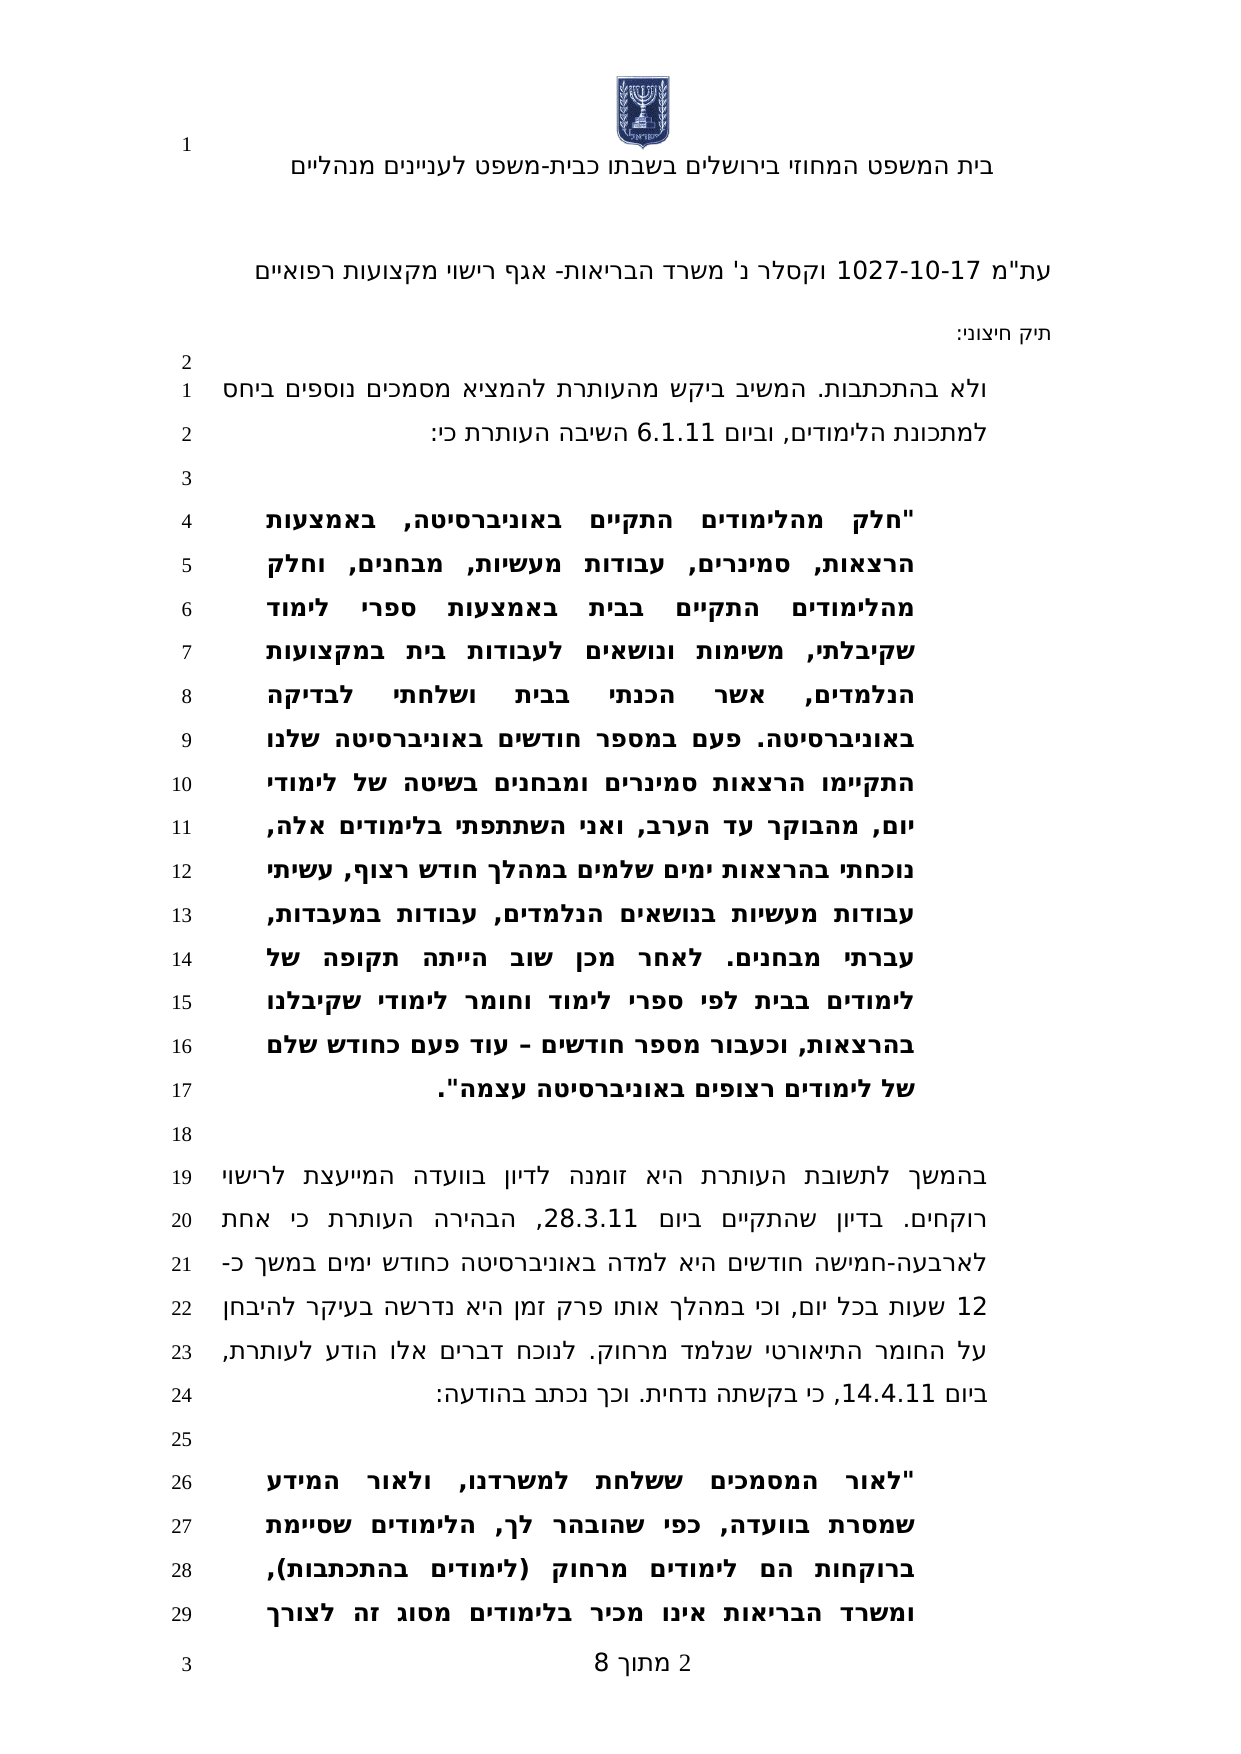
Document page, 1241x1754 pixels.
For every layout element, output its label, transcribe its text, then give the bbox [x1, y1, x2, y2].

picture [611, 75, 673, 152]
text "חלק מהלימודים התקיים באוניברסיטה, באמצעות הרצאות, סמינרים, עבודות מעשיות, מבחנים, וחלק מהלימודים התקיים בבית באמצעות ספרי לימוד שקיבלתי, משימות ונושאים לעבודות בית במקצועות הנלמדים, אשר הכנתי בבית ושלחתי לבדיקה באוניברסיטה. פעם במספר חודשים באוניברסיטה שלנו התקיימו הרצאות סמינרים ומבחנים בשיטה של לימודי יום, מהבוקר עד הערב, ואני השתתפתי בלימודים אלה, נוכחתי בהרצאות ימים שלמים במהלך חודש רצוף, עשיתי עבודות מעשיות בנושאים הנלמדים, עבודות במעבדות, עברתי מבחנים. לאחר מכן שוב הייתה תקופה של לימודים בבית לפי ספרי לימוד וחומר לימודי שקיבלנו בהרצאות, וכעבור מספר חודשים – עוד פעם כחודש שלם של לימודים רצופים באוניברסיטה עצמה". [266, 505, 915, 1103]
text בהמשך לתשובת העותרת היא זומנה לדיון בוועדה המייעצת לרישוי רוקחים. בדיון שהתקיים ביום 28.3.11, הבהירה העותרת כי אחת לארבעה-חמישה חודשים היא למדה באוניברסיטה כחודש ימים במשך כ-12 שעות בכל יום, וכי במהלך אותו פרק זמן היא נדרשה בעיקר להיבחן על החומר התיאורטי שנלמד מרחוק. לנוכח דברים אלו הודע לעותרת, ביום 14.4.11, כי בקשתה נדחית. וכך נכתב בהודעה: [222, 1161, 988, 1409]
